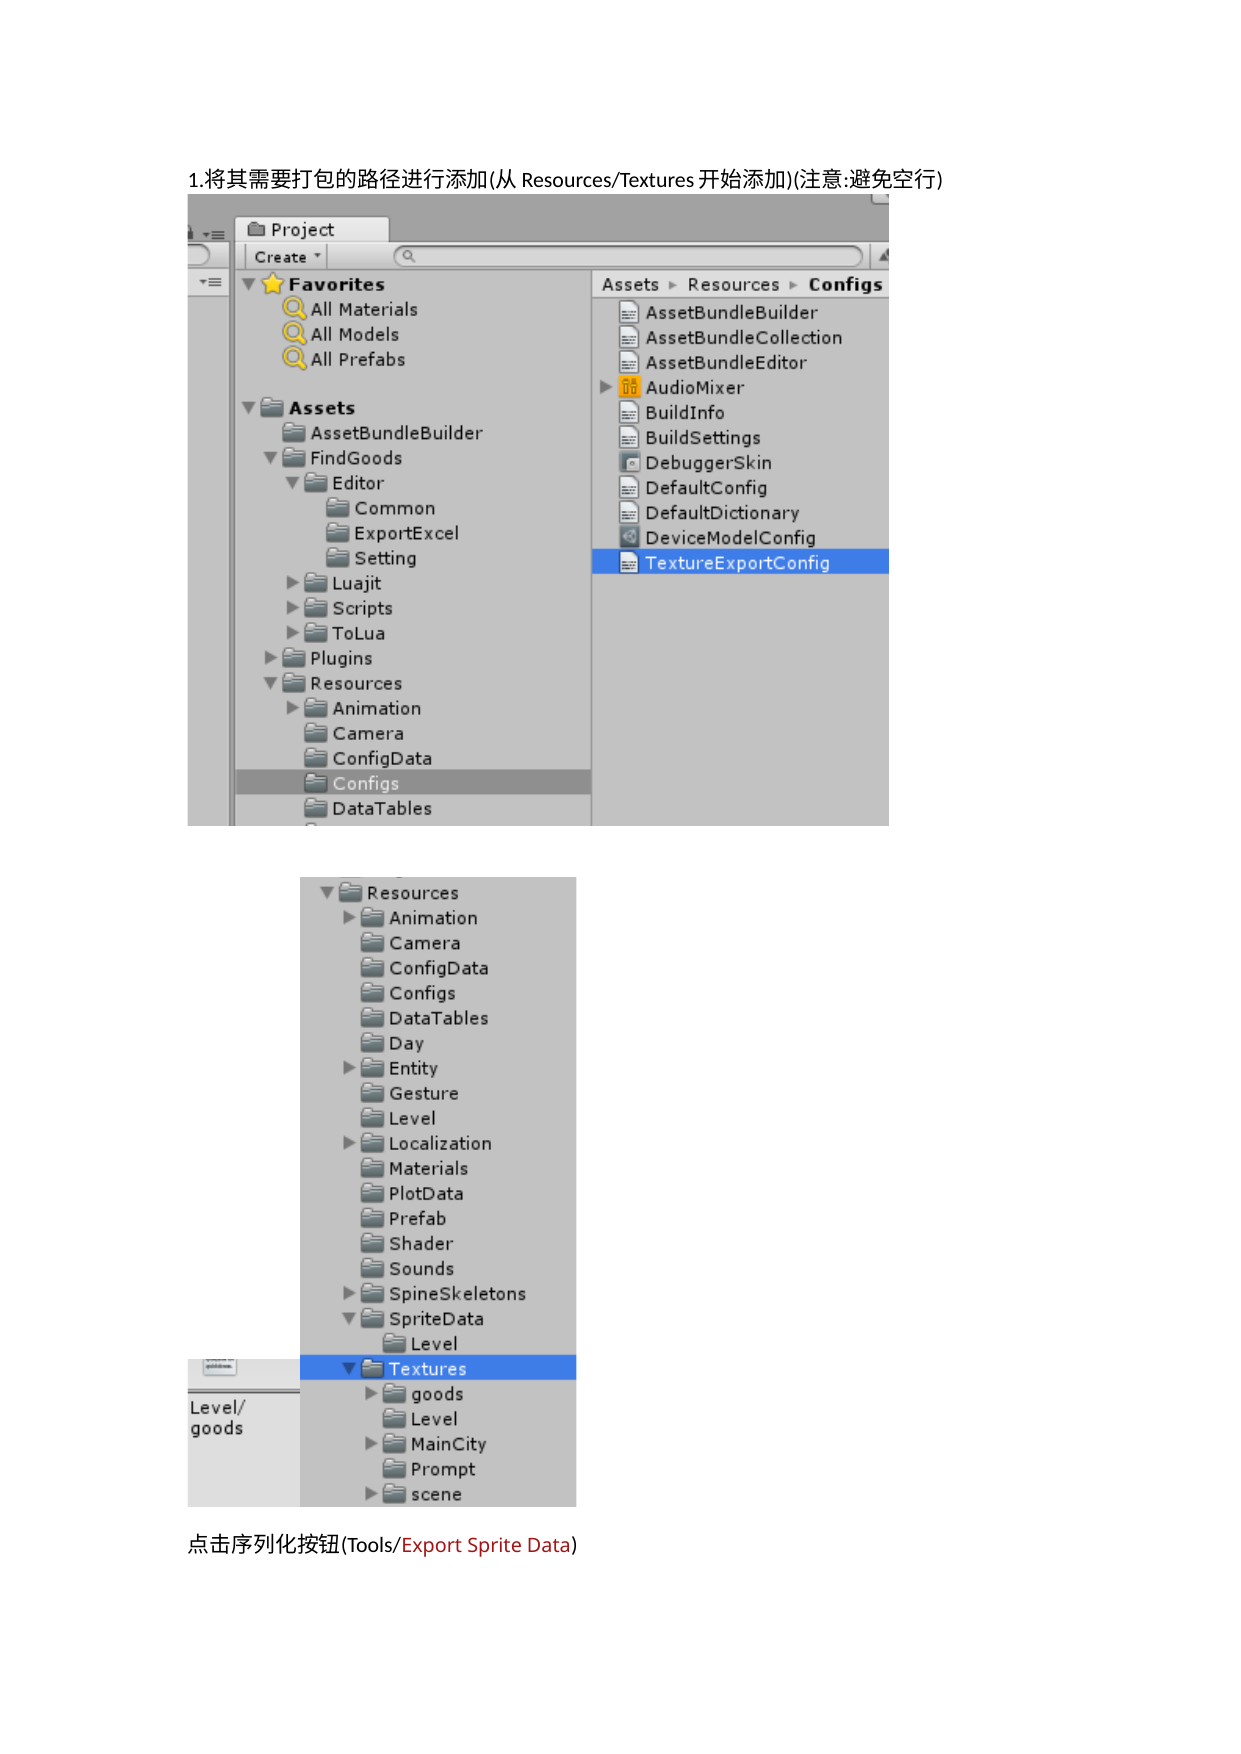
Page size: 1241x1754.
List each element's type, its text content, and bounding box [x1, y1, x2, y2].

text 点击序列化按钮(Tools/Export Sprite Data) [187, 1527, 1053, 1559]
text 1.将其需要打包的路径进行添加(从Resources/Textures开始添加)(注意:避免空行) [187, 162, 1053, 194]
picture [187, 194, 889, 826]
picture [187, 877, 577, 1507]
